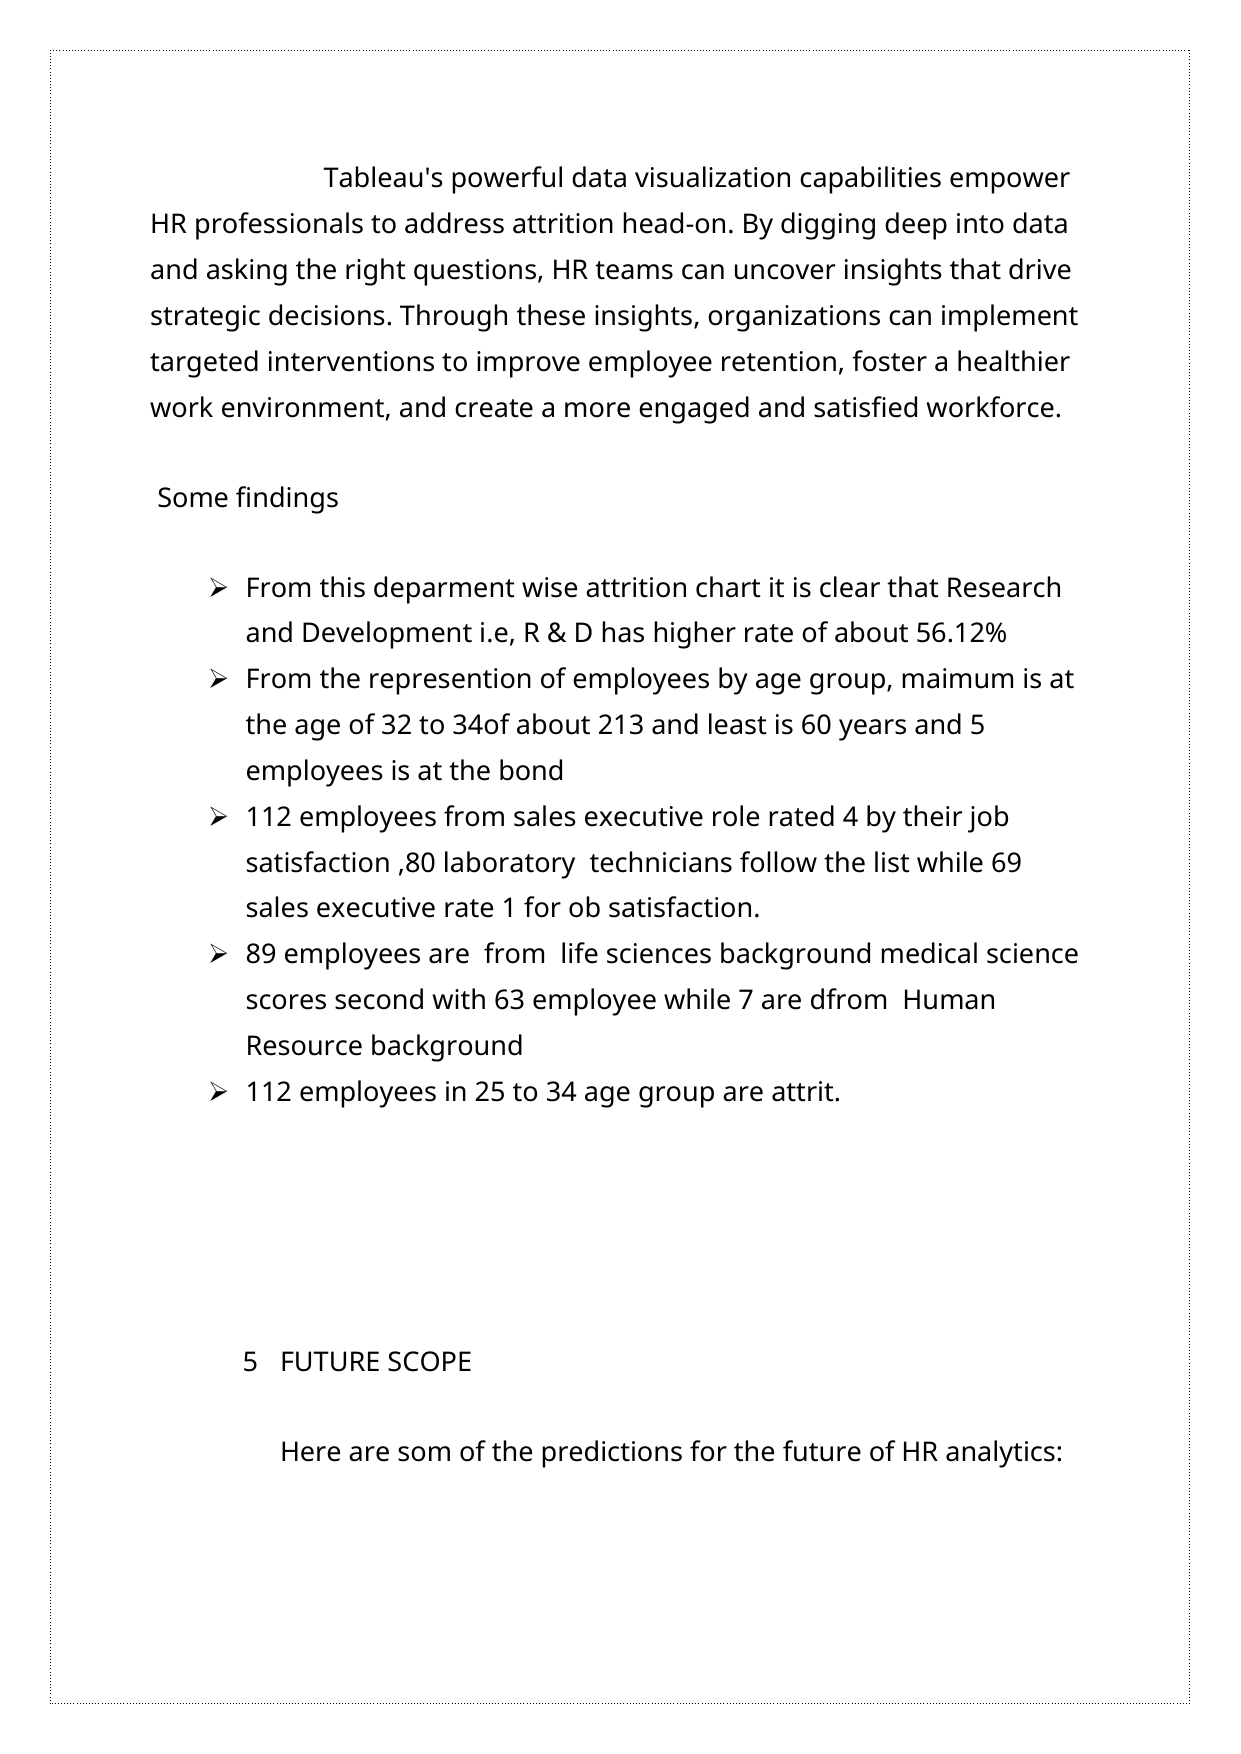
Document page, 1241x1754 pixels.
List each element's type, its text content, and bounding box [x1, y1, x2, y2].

list 112 employees in 25 to 34 age group are attrit. [208, 1063, 1090, 1109]
list 89 employees are from life sciences background medical science scores second with 63 employee while 7 are dfrom Human Resource background [208, 926, 1090, 1063]
text Here are som of the predictions for the future of HR analytics: [280, 1423, 1090, 1469]
list 112 employees from sales executive role rated 4 by their job satisfaction ,80 laboratory technicians follow the list while 69 sales executive rate 1 for ob satisfaction. [208, 788, 1090, 926]
list From the represention of employees by age group, maimum is at the age of 32 to 34of about 213 and least is 60 years and 5 employees is at the bond [208, 651, 1090, 788]
list FUTURE SCOPE [242, 1333, 1090, 1379]
text Tableau's powerful data visualization capabilities empower HR professionals to address attrition head-on. By digging deep into data and asking the right questions, HR teams can uncover insights that drive strategic decisions. Through these insights, organizations can implement targeted interventions to improve employee retention, foster a healthier work environment, and create a more engaged and satisfied workforce. [150, 150, 1090, 425]
list From this deparment wise attrition chart it is clear that Research and Development i.e, R & D has higher rate of about 56.12% [208, 559, 1090, 651]
text Some findings [150, 469, 1090, 515]
